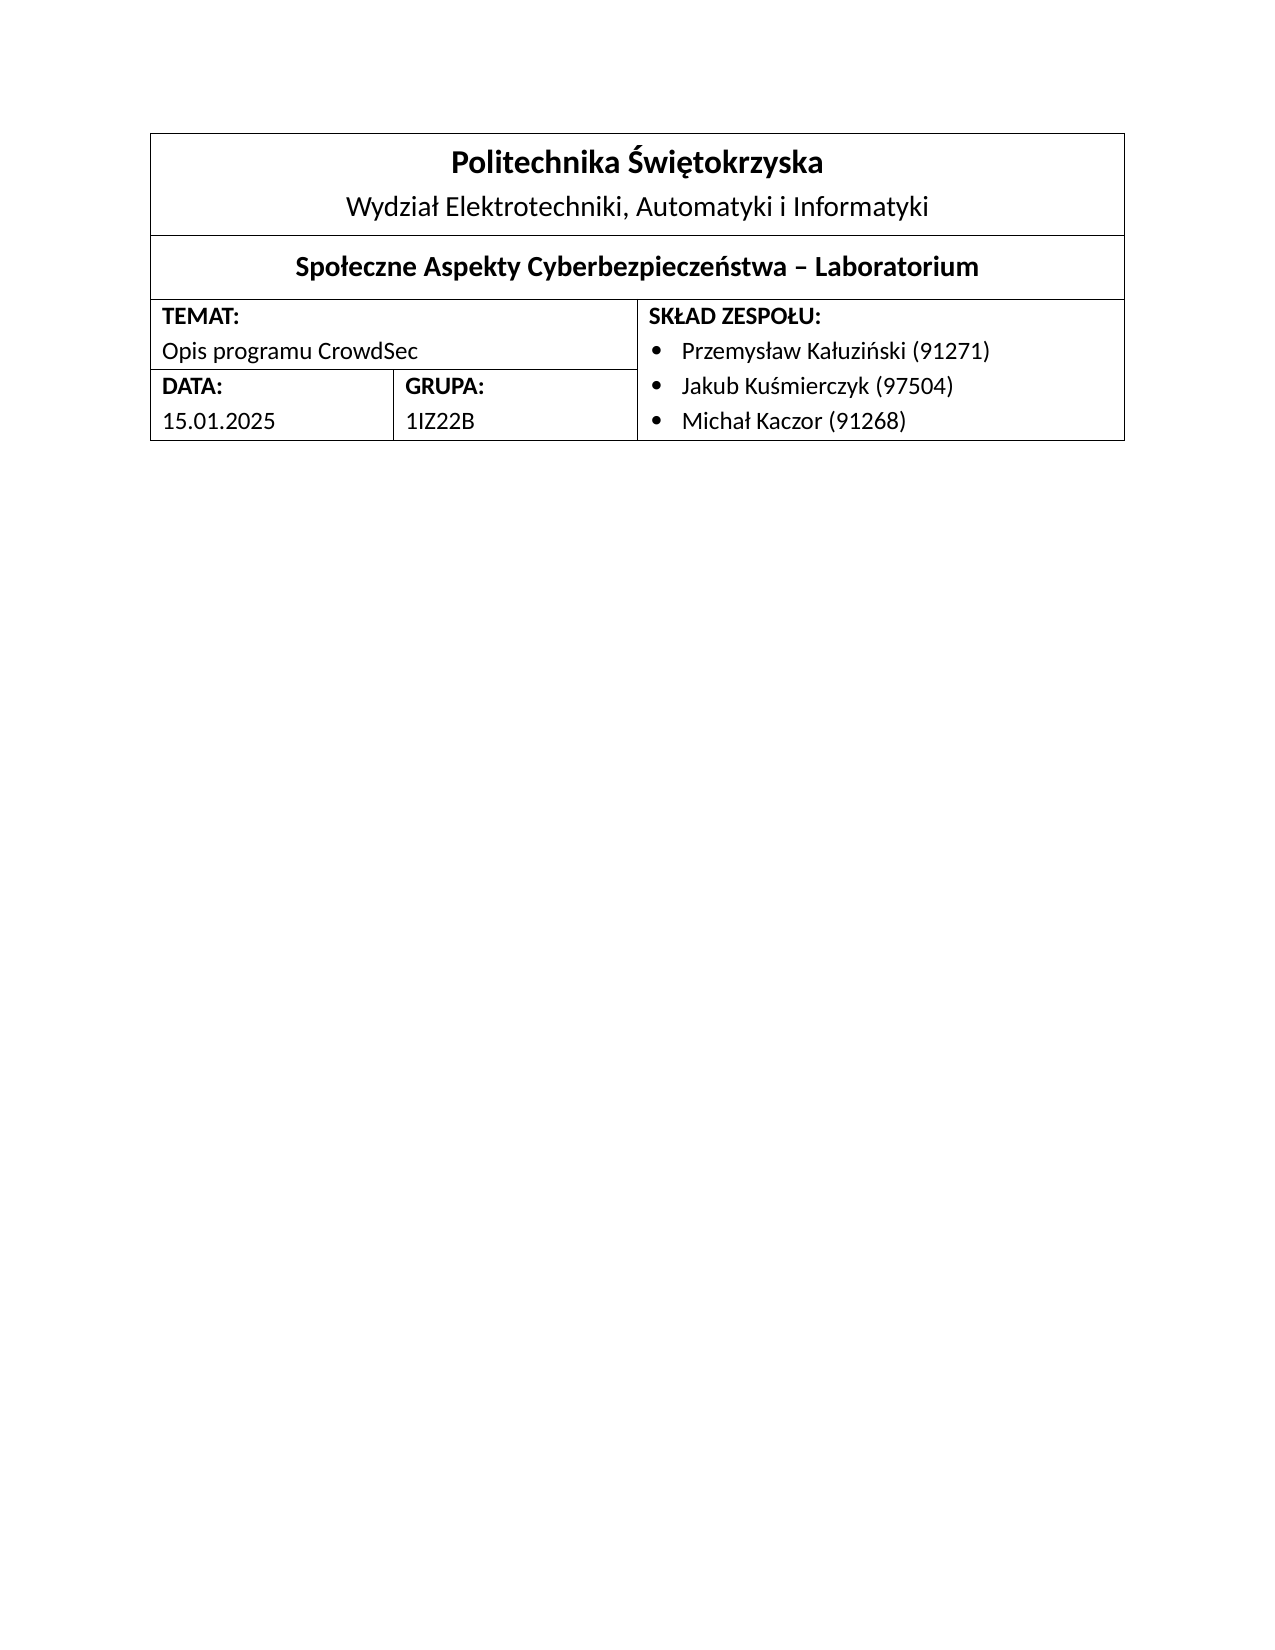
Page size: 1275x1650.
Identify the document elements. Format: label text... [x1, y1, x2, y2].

table_header Politechnika Świętokrzyska Wydział Elektrotechniki, Automatyki i Informatyki [151, 134, 1124, 235]
table_cell DATA: 15.01.2025 [151, 370, 393, 440]
table_cell TEMAT: Opis programu CrowdSec [151, 300, 637, 369]
table_cell SKŁAD ZESPOŁU: Przemysław Kałuziński (91271) Jakub Kuśmierczyk (97504) Michał Kaczor (91268) [638, 300, 1124, 440]
table_cell Społeczne Aspekty Cyberbezpieczeństwa – Laboratorium [151, 236, 1124, 299]
table_cell GRUPA: 1IZ22B [394, 370, 637, 440]
